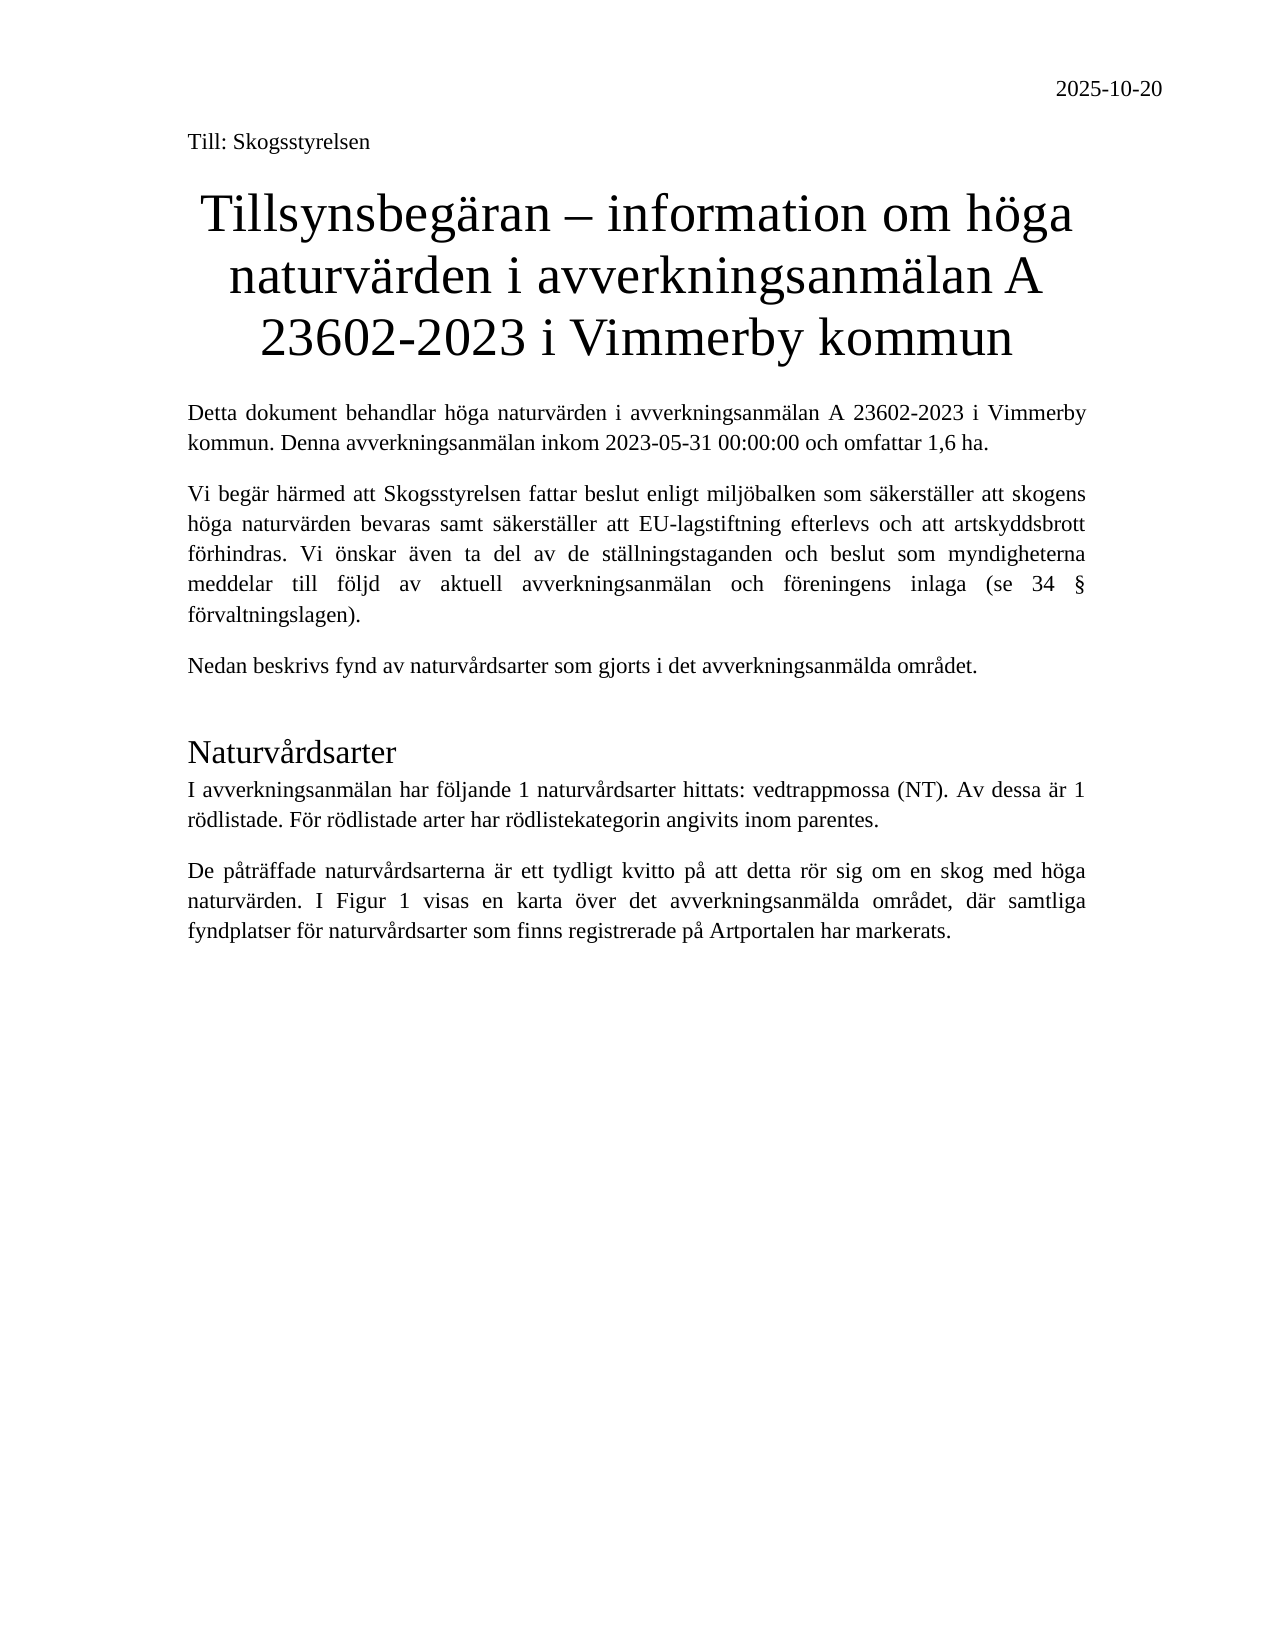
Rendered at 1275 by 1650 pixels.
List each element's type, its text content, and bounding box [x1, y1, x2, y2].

text De påträffade naturvårdsarterna är ett tydligt kvitto på att detta rör sig om en skog med höga naturvärden. I Figur 1 visas en karta över det avverkningsanmälda området, där samtliga fyndplatser för naturvårdsarter som finns registrerade på Artportalen har markerats. [187, 857, 1087, 944]
title Tillsynsbegäran – information om höga naturvärden i avverkningsanmälan A 23602-2023 i Vimmerby kommun [187, 180, 1087, 367]
text Nedan beskrivs fynd av naturvårdsarter som gjorts i det avverkningsanmälda området. [187, 652, 1087, 678]
text Detta dokument behandlar höga naturvärden i avverkningsanmälan A 23602-2023 i Vimmerby kommun. Denna avverkningsanmälan inkom 2023-05-31 00:00:00 och omfattar 1,6 ha. [187, 398, 1087, 455]
text I avverkningsanmälan har följande 1 naturvårdsarter hittats: vedtrappmossa (NT). Av dessa är 1 rödlistade. För rödlistade arter har rödlistekategorin angivits inom parentes. [187, 776, 1087, 832]
text Vi begär härmed att Skogsstyrelsen fattar beslut enligt miljöbalken som säkerställer att skogens höga naturvärden bevaras samt säkerställer att EU-lagstiftning efterlevs och att artskyddsbrott förhindras. Vi önskar även ta del av de ställningstaganden och beslut som myndigheterna meddelar till följd av aktuell avverkningsanmälan och föreningens inlaga (se 34 § förvaltningslagen). [187, 480, 1087, 627]
subtitle Naturvårdsarter [187, 732, 1087, 770]
